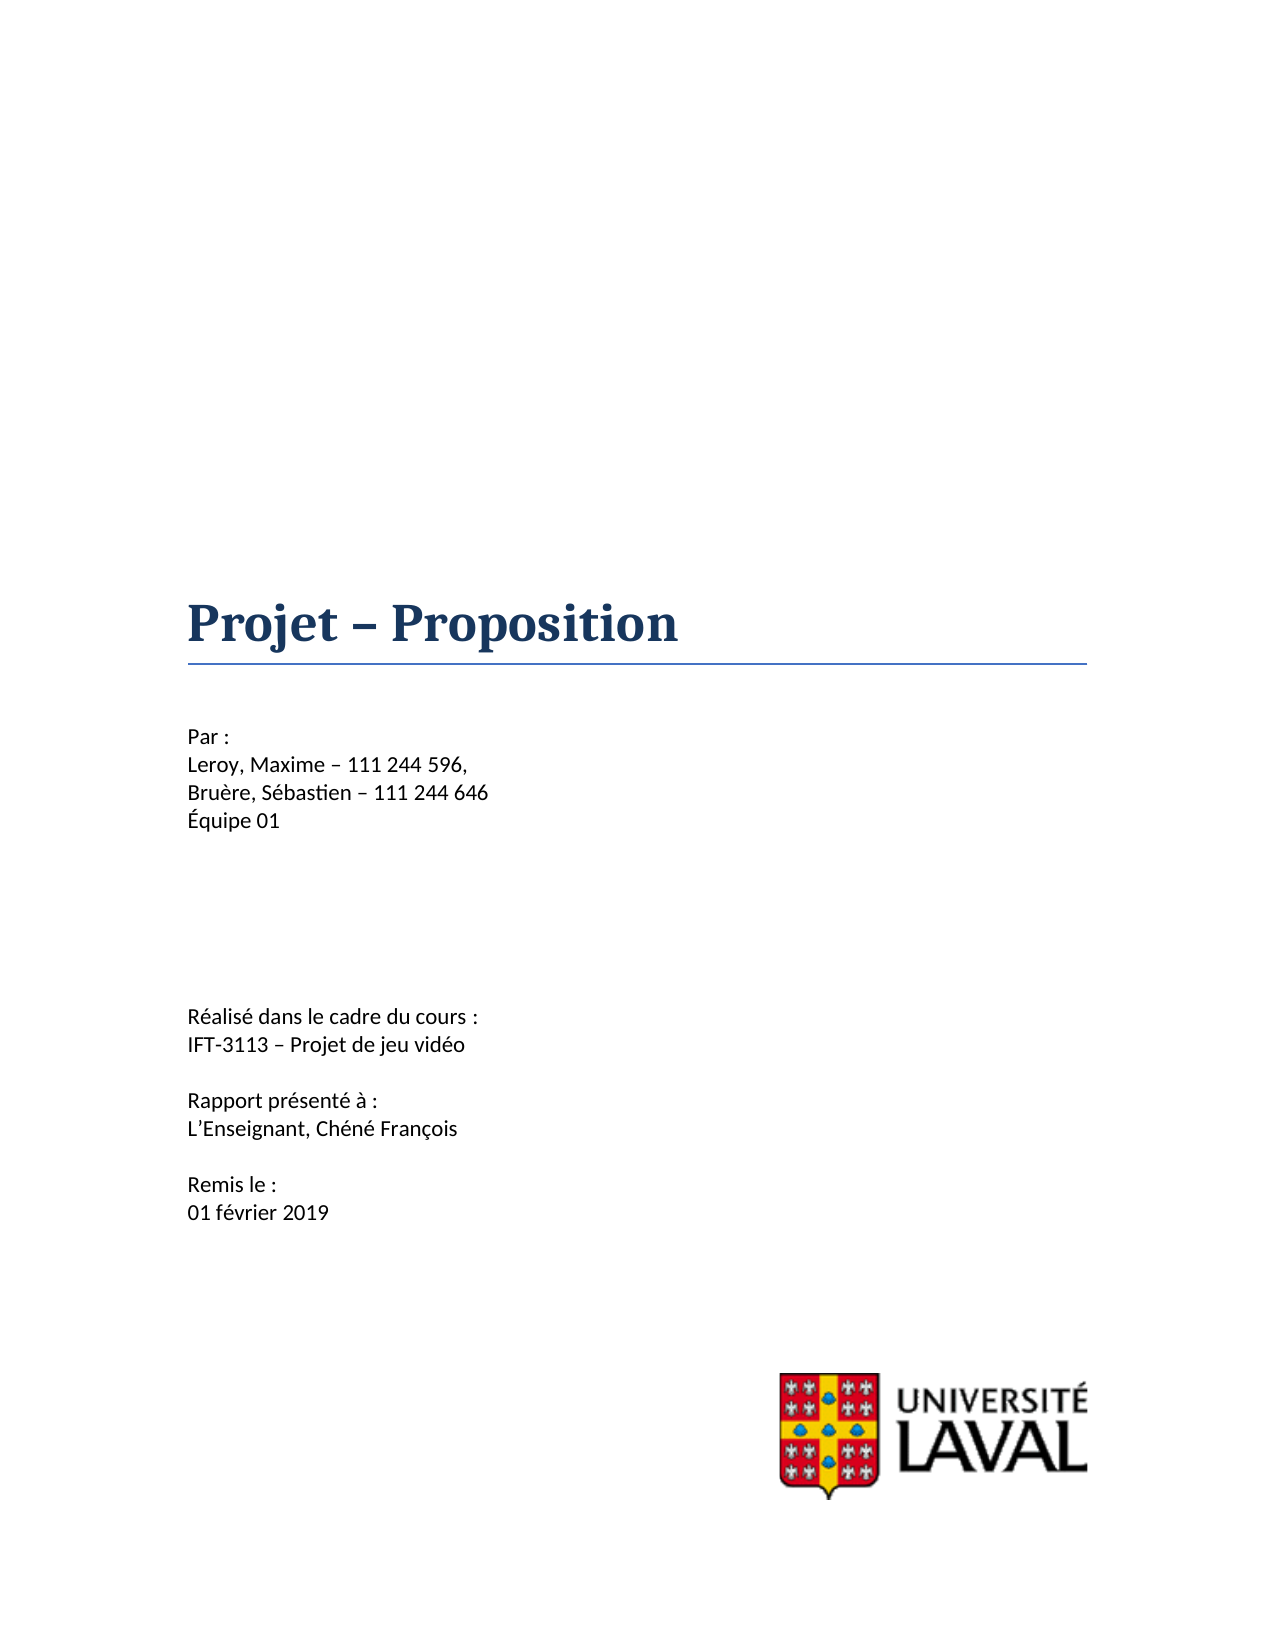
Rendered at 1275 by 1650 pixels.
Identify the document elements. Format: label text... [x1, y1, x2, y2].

text IFT-3113 – Projet de jeu vidéo [187, 1030, 1087, 1058]
text Équipe 01 [187, 806, 1087, 834]
text Leroy, Maxime – 111 244 596, [187, 750, 1087, 778]
picture [779, 1373, 1088, 1500]
text L’Enseignant, Chéné François [187, 1114, 1087, 1142]
text Réalisé dans le cadre du cours : [187, 1002, 1087, 1030]
text Rapport présenté à : [187, 1086, 1087, 1114]
text 01 février 2019 [187, 1198, 1087, 1226]
text Par : [187, 722, 1087, 750]
text Bruère, Sébastien – 111 244 646 [187, 778, 1087, 806]
title Projet – Proposition [187, 592, 1087, 665]
text Remis le : [187, 1170, 1087, 1198]
